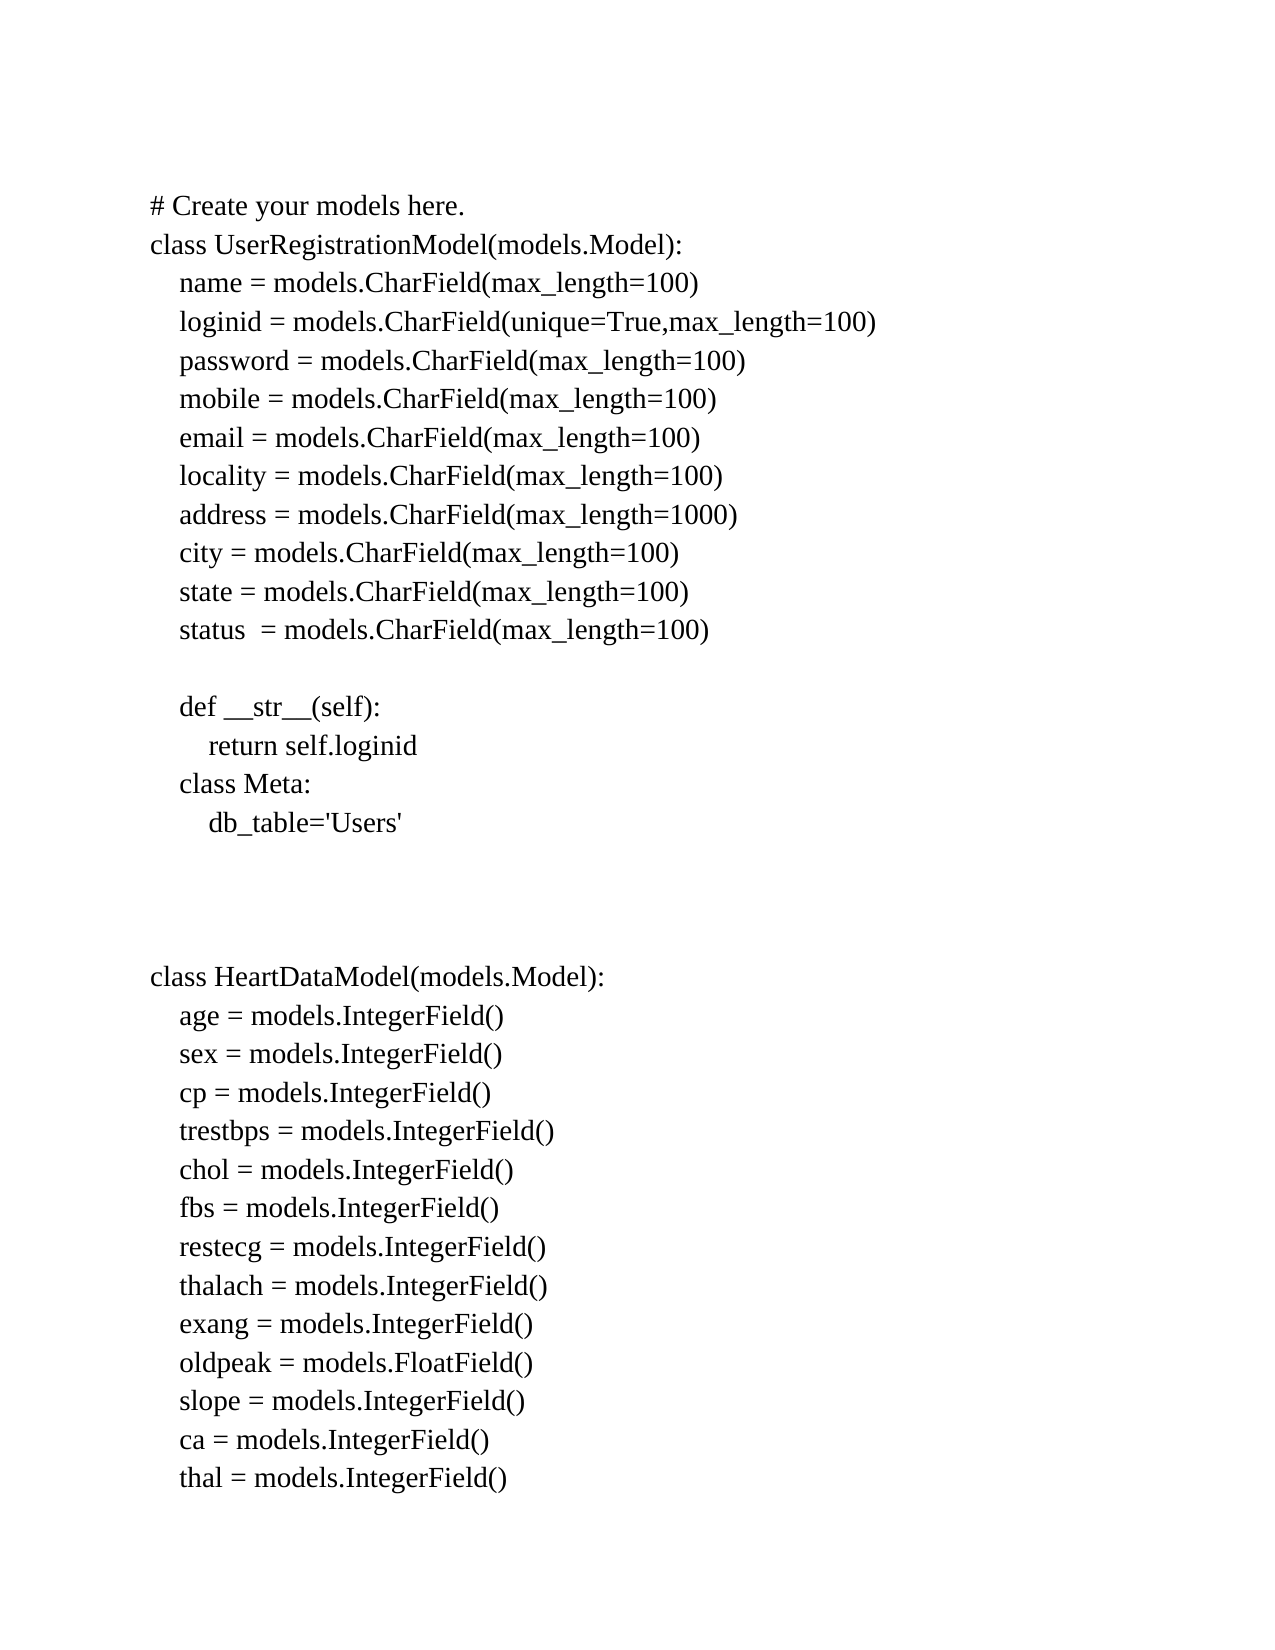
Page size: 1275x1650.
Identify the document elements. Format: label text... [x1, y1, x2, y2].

text thalach = models.IntegerField() [150, 1268, 1125, 1301]
text email = models.CharField(max_length=100) [150, 420, 1125, 453]
text class HeartDataModel(models.Model): [150, 959, 1125, 993]
text class UserRegistrationModel(models.Model): [150, 227, 1125, 261]
text age = models.IntegerField() [150, 998, 1125, 1031]
text # Create your models here. [150, 188, 1125, 222]
text ca = models.IntegerField() [150, 1422, 1125, 1455]
text state = models.CharField(max_length=100) [150, 574, 1125, 607]
text city = models.CharField(max_length=100) [150, 535, 1125, 569]
text chol = models.IntegerField() [150, 1152, 1125, 1186]
text restecg = models.IntegerField() [150, 1229, 1125, 1263]
text password = models.CharField(max_length=100) [150, 343, 1125, 376]
text loginid = models.CharField(unique=True,max_length=100) [150, 304, 1125, 338]
text status = models.CharField(max_length=100) [150, 612, 1125, 646]
text oldpeak = models.FloatField() [150, 1345, 1125, 1378]
text def __str__(self): [150, 689, 1125, 723]
text trestbps = models.IntegerField() [150, 1113, 1125, 1147]
text mobile = models.CharField(max_length=100) [150, 381, 1125, 415]
text return self.loginid [150, 728, 1125, 762]
text exang = models.IntegerField() [150, 1306, 1125, 1340]
text address = models.CharField(max_length=1000) [150, 497, 1125, 530]
text cp = models.IntegerField() [150, 1075, 1125, 1108]
text fbs = models.IntegerField() [150, 1191, 1125, 1224]
text db_table='Users' [150, 805, 1125, 839]
text thal = models.IntegerField() [150, 1460, 1125, 1494]
text slope = models.IntegerField() [150, 1383, 1125, 1417]
text name = models.CharField(max_length=100) [150, 266, 1125, 299]
text class Meta: [150, 767, 1125, 800]
text locality = models.CharField(max_length=100) [150, 458, 1125, 492]
text sex = models.IntegerField() [150, 1036, 1125, 1070]
